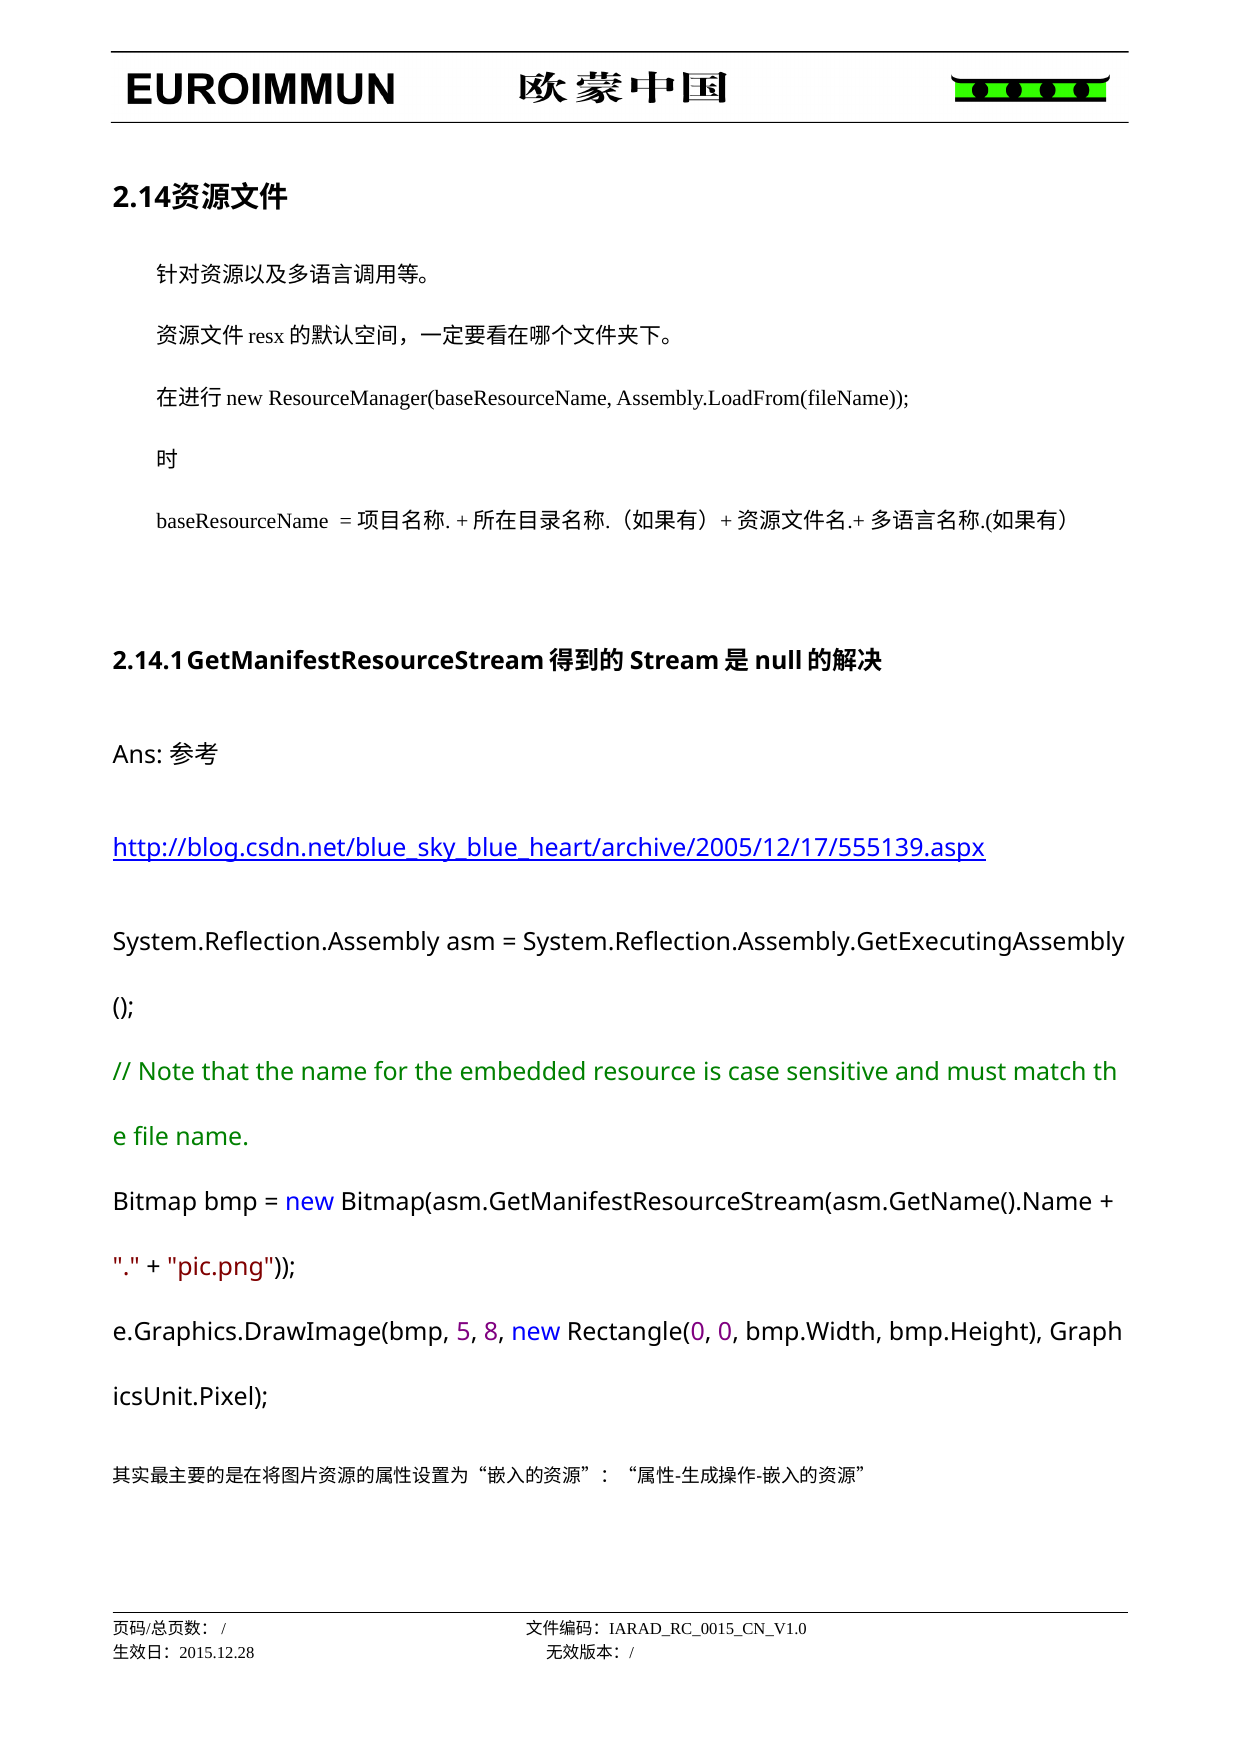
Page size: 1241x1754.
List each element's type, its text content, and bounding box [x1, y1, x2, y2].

text 其实最主要的是在将图片资源的属性设置为“嵌入的资源”：“属性-生成操作-嵌入的资源” [112, 1458, 1128, 1490]
text http://blog.csdn.net/blue_sky_blue_heart/archive/2005/12/17/555139.aspx [112, 814, 1128, 879]
text baseResourceName = 项目名称. + 所在目录名称.（如果有）+ 资源文件名.+ 多语言名称.(如果有） [112, 503, 1128, 535]
subtitle 资源文件 [112, 162, 1128, 227]
text Ans: 参考 [112, 720, 1128, 785]
subtitle GetManifestResourceStream得到的Stream是null的解决 [112, 626, 1128, 691]
text 针对资源以及多语言调用等。 [112, 256, 1128, 289]
text System.Reflection.Assembly asm = System.Reflection.Assembly.GetExecutingAssembly(); // Note that the name for the embedded resource is case sensitive and must match the file name. Bitmap bmp = new Bitmap(asm.GetManifestResourceStream(asm.GetName().Name + "." + "pic.png")); e.Graphics.DrawImage(bmp, 5, 8, new Rectangle(0, 0, bmp.Width, bmp.Height), GraphicsUnit.Pixel); [112, 909, 1128, 1429]
text 时 [112, 441, 1128, 474]
picture [110, 51, 1129, 123]
text 在进行new ResourceManager(baseResourceName, Assembly.LoadFrom(fileName)); [112, 379, 1128, 412]
text 资源文件resx的默认空间，一定要看在哪个文件夹下。 [112, 318, 1128, 350]
